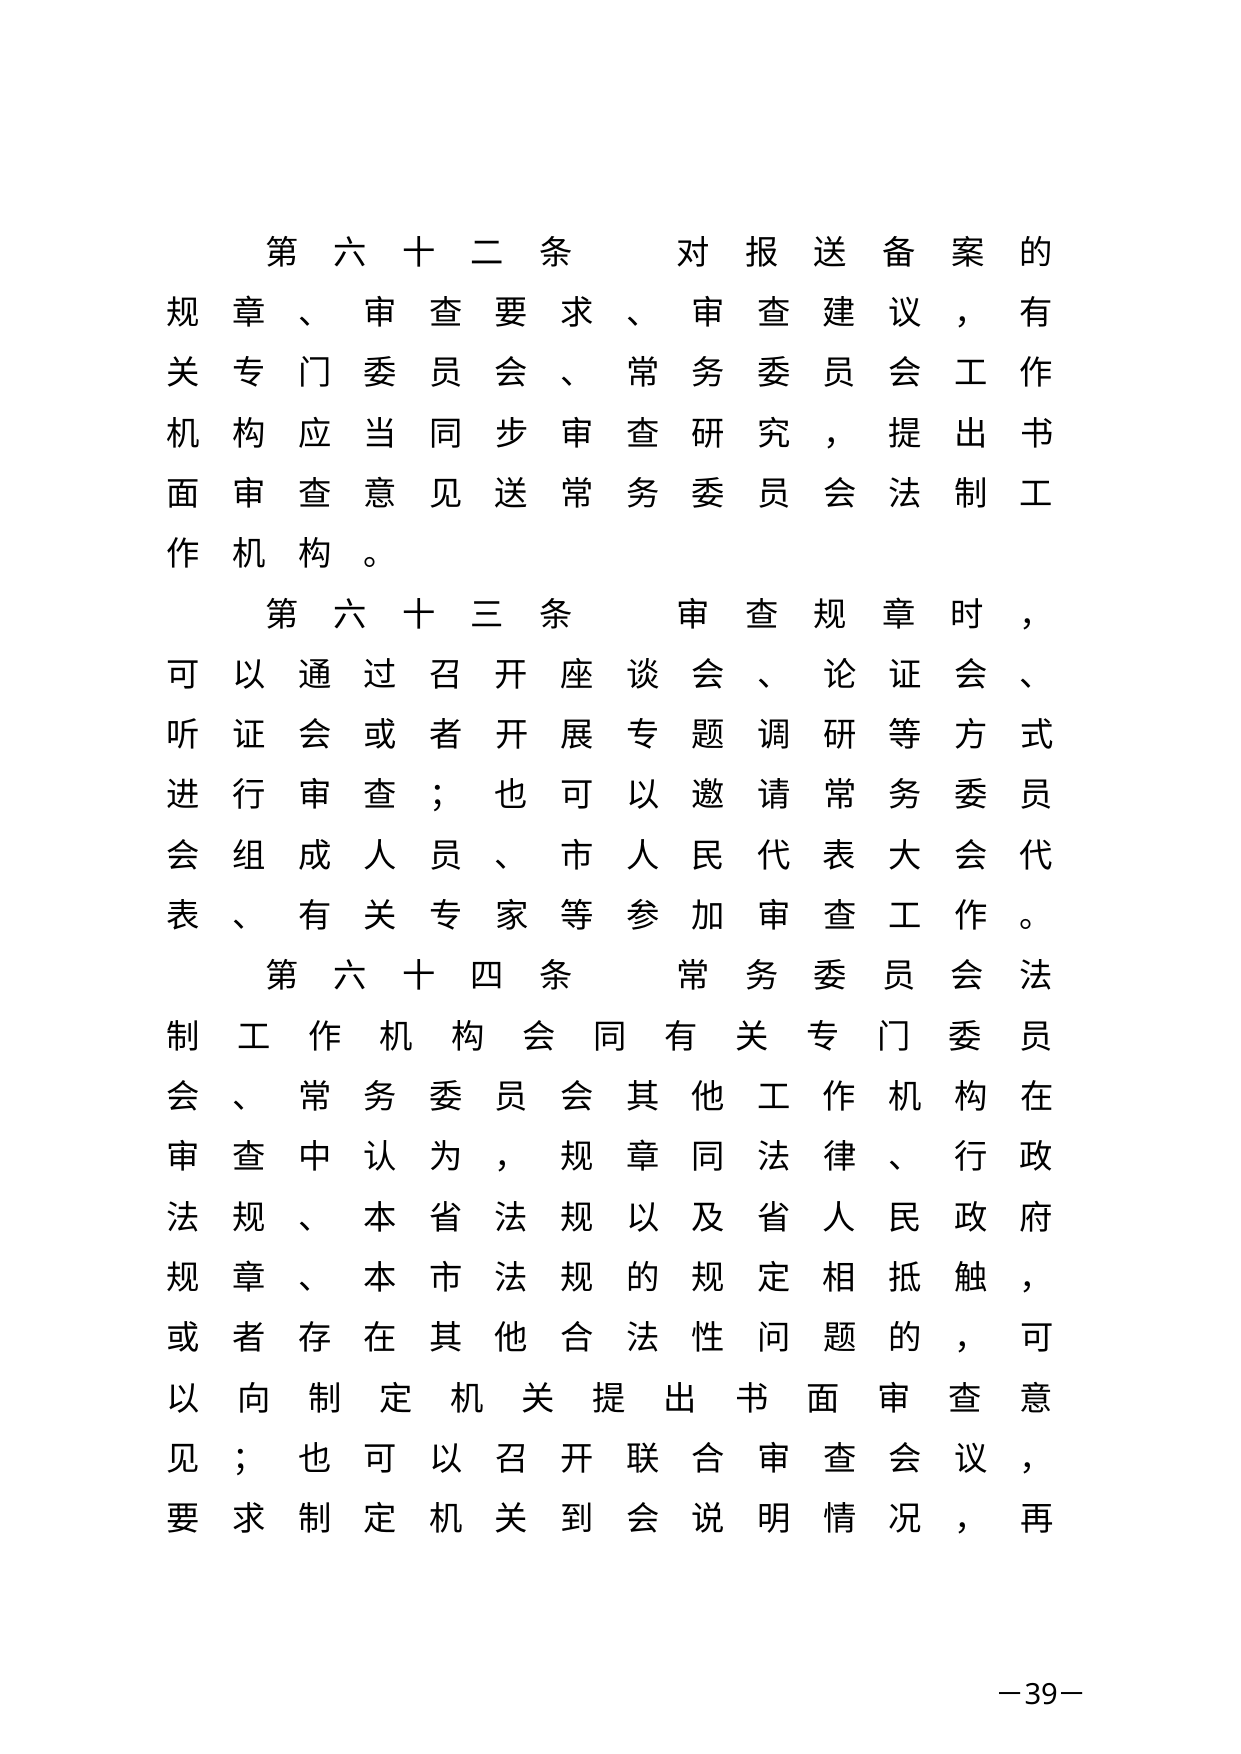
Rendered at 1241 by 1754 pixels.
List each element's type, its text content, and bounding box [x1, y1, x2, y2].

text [167, 943, 1085, 1546]
text 第六十三条 审查规章时，可以通过召开座谈会、论证会、听证会或者开展专题调研等方式进行审查；也可以邀请常务委员会组成人员、市人民代表大会代表、有关专家等参加审查工作。 [167, 581, 1085, 943]
text 第六十二条 对报送备案的规章、审查要求、审查建议，有关专门委员会、常务委员会工作机构应当同步审查研究，提出书面审查意见送常务委员会法制工作机构。 [167, 219, 1085, 581]
